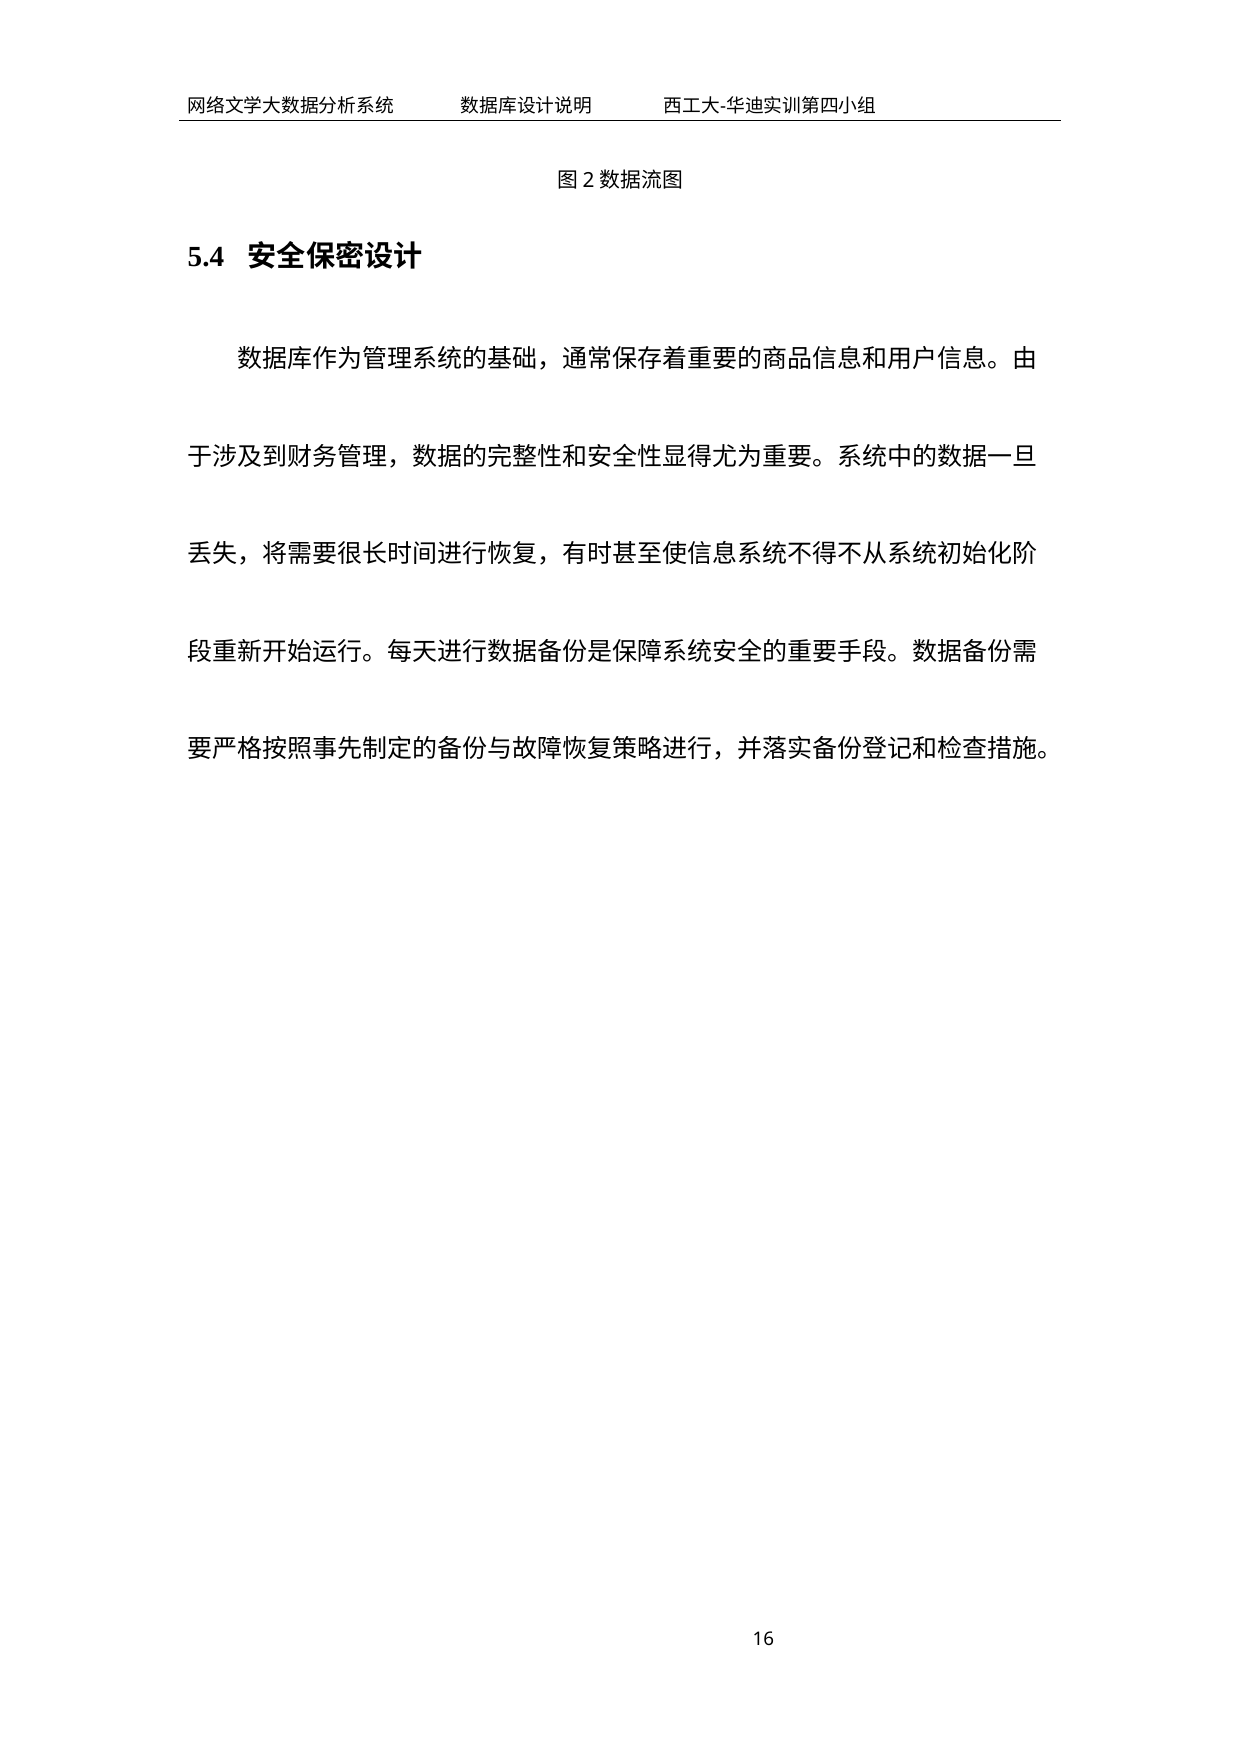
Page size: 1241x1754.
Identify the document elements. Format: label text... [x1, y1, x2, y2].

subtitle 安全保密设计 [187, 222, 1053, 287]
text 图2 数据流图 [187, 162, 1053, 194]
list 数据库作为管理系统的基础，通常保存着重要的商品信息和用户信息。由于涉及到财务管理，数据的完整性和安全性显得尤为重要。系统中的数据一旦丢失，将需要很长时间进行恢复，有时甚至使信息系统不得不从系统初始化阶段重新开始运行。每天进行数据备份是保障系统安全的重要手段。数据备份需要严格按照事先制定的备份与故障恢复策略进行，并落实备份登记和检查措施。 [187, 324, 1053, 779]
